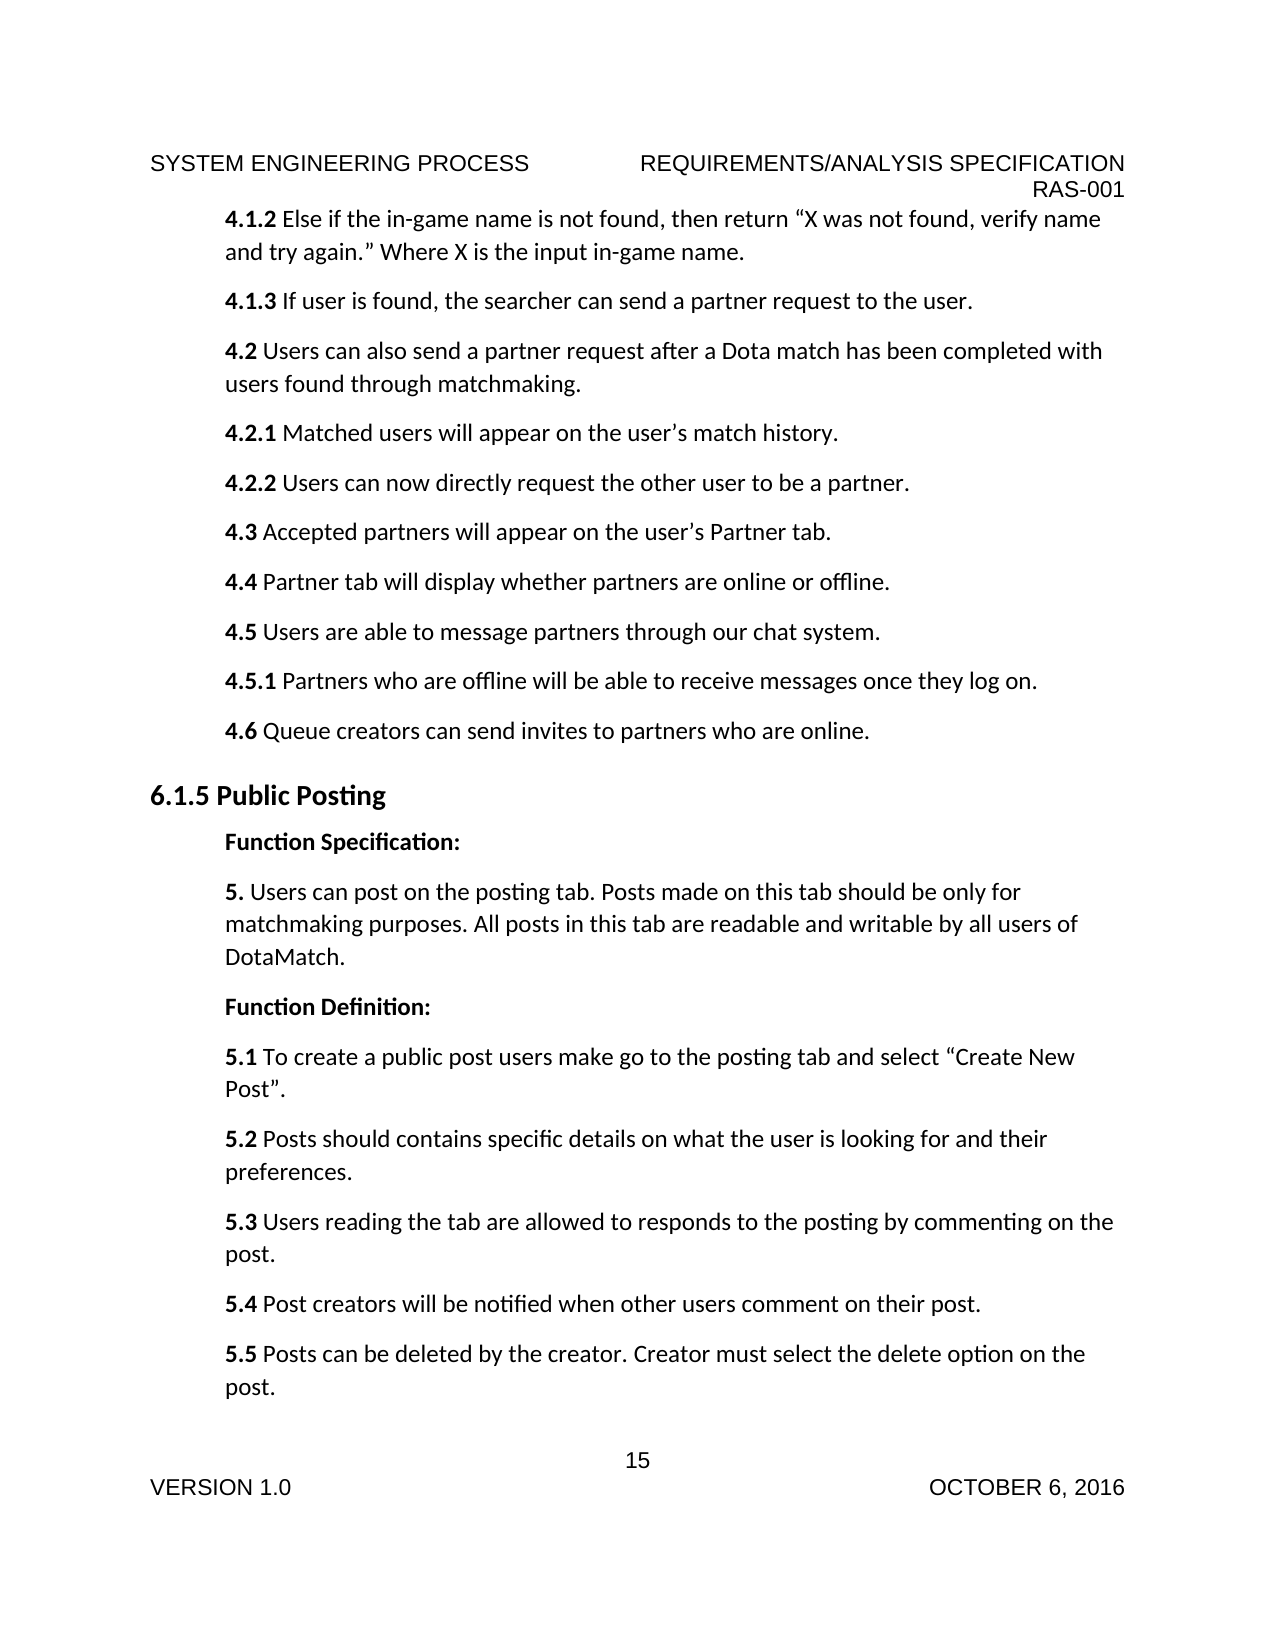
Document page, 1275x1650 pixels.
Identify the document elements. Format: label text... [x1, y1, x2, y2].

text 4.2.1 Matched users will appear on the user’s match history. [225, 417, 1125, 448]
text 4.6 Queue creators can send invites to partners who are online. [225, 715, 1125, 745]
text 4.4 Partner tab will display whether partners are online or offline. [225, 566, 1125, 597]
text Function Definition: [150, 991, 1125, 1022]
text 5.5 Posts can be deleted by the creator. Creator must select the delete option on the post. [225, 1338, 1125, 1401]
text 4.5.1 Partners who are offline will be able to receive messages once they log on. [225, 665, 1125, 696]
text 5.4 Post creators will be notified when other users comment on their post. [225, 1288, 1125, 1319]
text 4.2.2 Users can now directly request the other user to be a partner. [225, 467, 1125, 497]
text 4.2 Users can also send a partner request after a Dota match has been completed with users found through matchmaking. [225, 335, 1125, 398]
text Function Specification: [150, 826, 1125, 857]
text 4.3 Accepted partners will appear on the user’s Partner tab. [225, 516, 1125, 547]
text 4.1.3 If user is found, the searcher can send a partner request to the user. [225, 285, 1125, 316]
text 4.5 Users are able to message partners through our chat system. [225, 616, 1125, 646]
subtitle 6.1.5 Public Posting [150, 777, 1125, 812]
text 5.2 Posts should contains specific details on what the user is looking for and their preferences. [225, 1123, 1125, 1187]
text 4.1.2 Else if the in-game name is not found, then return “X was not found, verify name and try again.” Where X is the input in-game name. [225, 203, 1125, 266]
text 5.1 To create a public post users make go to the posting tab and select “Create New Post”. [225, 1041, 1125, 1104]
text 5.3 Users reading the tab are allowed to responds to the posting by commenting on the post. [225, 1206, 1125, 1269]
text 5. Users can post on the posting tab. Posts made on this tab should be only for matchmaking purposes. All posts in this tab are readable and writable by all users of DotaMatch. [225, 876, 1125, 972]
